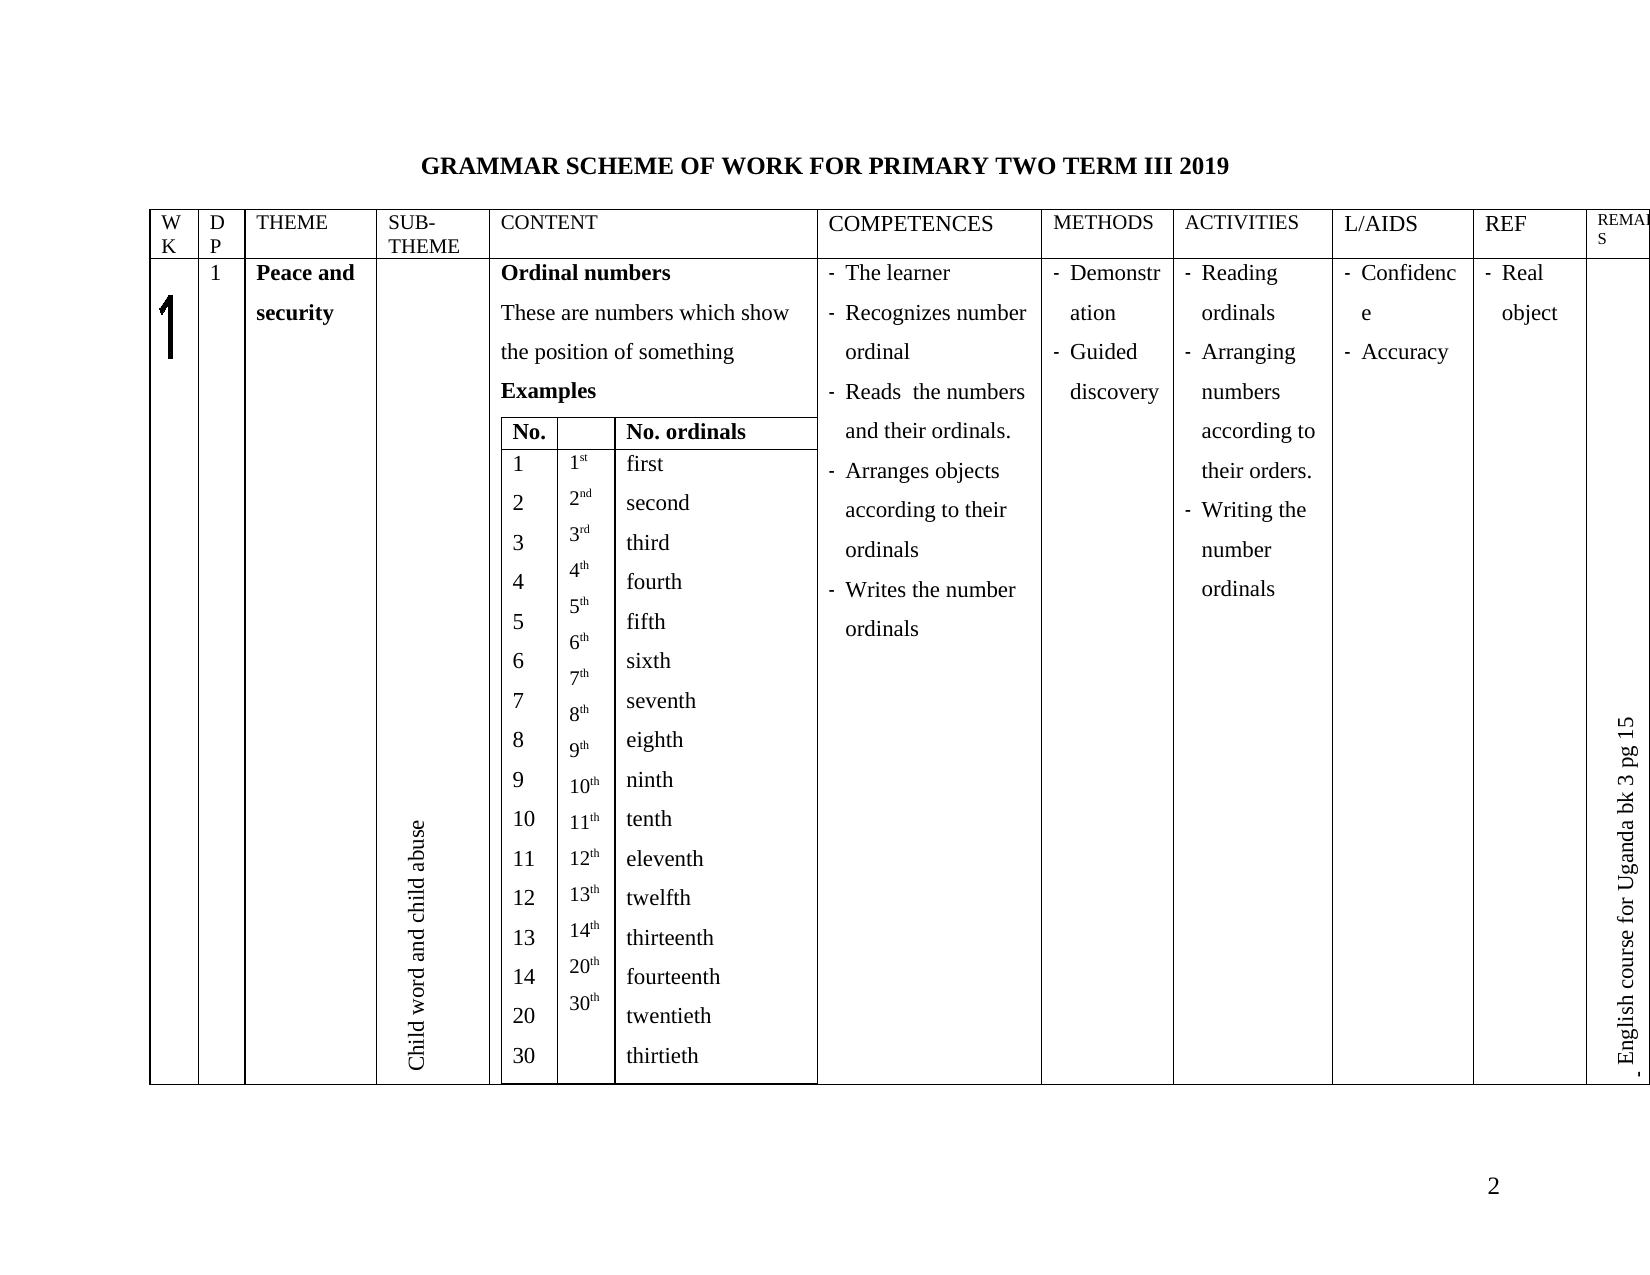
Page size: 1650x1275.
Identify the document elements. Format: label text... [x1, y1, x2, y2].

table_header ACTIVITIES [1174, 210, 1332, 258]
table_header SUB-THEME [377, 210, 489, 258]
table_cell English course for Uganda bk 3 pg 15 [1587, 259, 1649, 1084]
table_header COMPETENCES [818, 210, 1041, 258]
table_cell The learner Recognizes number ordinal Reads the numbers and their ordinals. Arranges objects according to their ordinals Writes the number ordinals [818, 259, 1041, 1084]
table_cell Demonstration Guided discovery [1042, 259, 1173, 1084]
table_header REMARKS [1587, 210, 1649, 258]
table_cell Confidence Accuracy [1333, 259, 1473, 1084]
table_header METHODS [1042, 210, 1173, 258]
table_header DP [199, 210, 244, 258]
table_cell Ordinal numbers These are numbers which show the position of something Examples [490, 259, 817, 1084]
table_header REF [1474, 210, 1586, 258]
table_cell 1 [199, 259, 244, 1084]
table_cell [377, 259, 489, 1084]
text GRAMMAR SCHEME OF WORK FOR PRIMARY TWO TERM III 2019 [150, 151, 1500, 180]
table_header L/AIDS [1333, 210, 1473, 258]
table_cell Reading ordinals Arranging numbers according to their orders. Writing the number ordinals [1174, 259, 1332, 1084]
table_cell Peace and security [246, 259, 376, 1084]
table_cell [151, 259, 198, 1084]
table_cell Real object [1474, 259, 1586, 1084]
table_header CONTENT [490, 210, 817, 258]
table_header WK [151, 210, 198, 258]
table_header THEME [246, 210, 376, 258]
